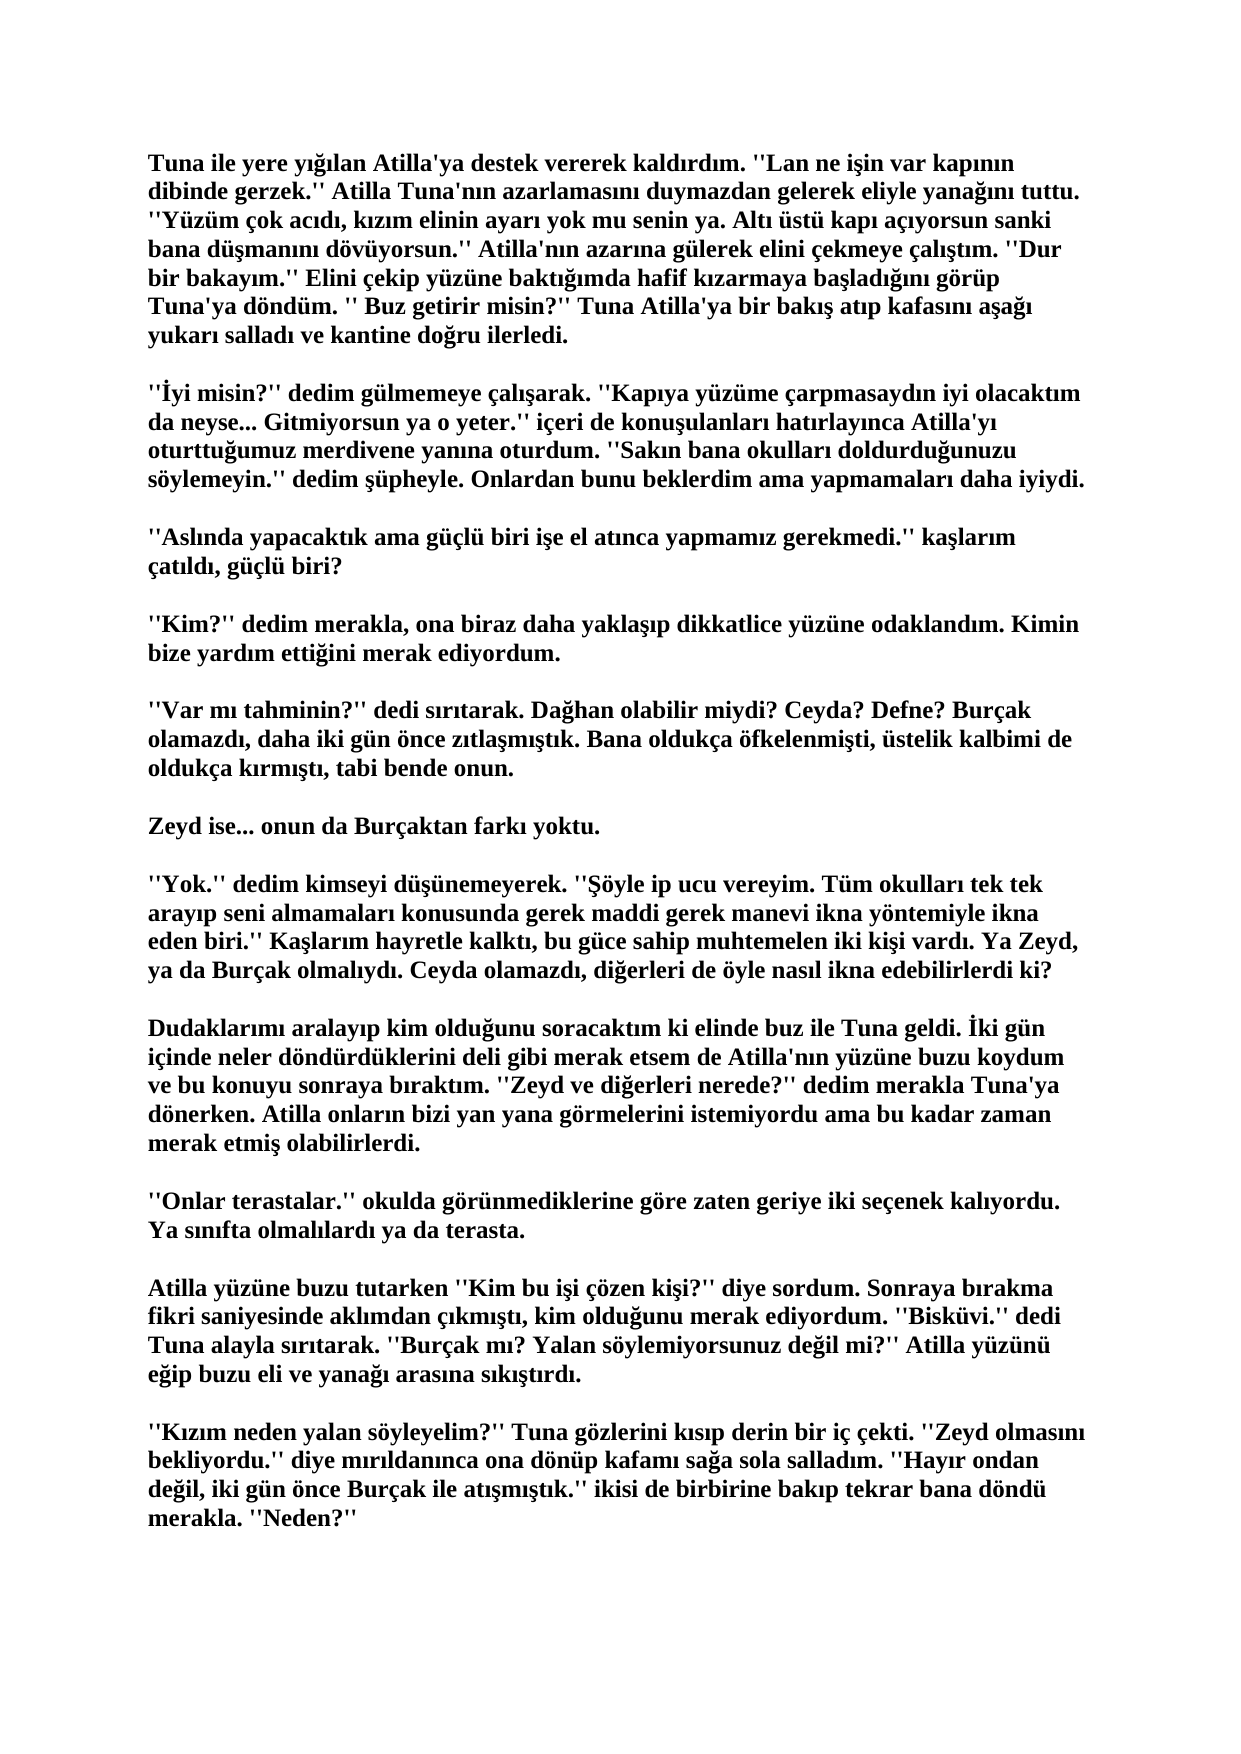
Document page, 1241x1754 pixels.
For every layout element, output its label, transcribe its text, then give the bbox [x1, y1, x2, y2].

text ''İyi misin?'' dedim gülmemeye çalışarak. ''Kapıya yüzüme çarpmasaydın iyi olacaktım da neyse... Gitmiyorsun ya o yeter.'' içeri de konuşulanları hatırlayınca Atilla'yı oturttuğumuz merdivene yanına oturdum. ''Sakın bana okulları doldurduğunuzu söylemeyin.'' dedim şüpheyle. Onlardan bunu beklerdim ama yapmamaları daha iyiydi. [148, 378, 1093, 493]
text ''Var mı tahminin?'' dedi sırıtarak. Dağhan olabilir miydi? Ceyda? Defne? Burçak olamazdı, daha iki gün önce zıtlaşmıştık. Bana oldukça öfkelenmişti, üstelik kalbimi de oldukça kırmıştı, tabi bende onun. [148, 696, 1093, 782]
text ''Kızım neden yalan söyleyelim?'' Tuna gözlerini kısıp derin bir iç çekti. ''Zeyd olmasını bekliyordu.'' diye mırıldanınca ona dönüp kafamı sağa sola salladım. ''Hayır ondan değil, iki gün önce Burçak ile atışmıştık.'' ikisi de birbirine bakıp tekrar bana döndü merakla. ''Neden?'' [148, 1417, 1093, 1532]
text ''Onlar terastalar.'' okulda görünmediklerine göre zaten geriye iki seçenek kalıyordu. Ya sınıfta olmalılardı ya da terasta. [148, 1186, 1093, 1243]
text ''Yok.'' dedim kimseyi düşünemeyerek. ''Şöyle ip ucu vereyim. Tüm okulları tek tek arayıp seni almamaları konusunda gerek maddi gerek manevi ikna yöntemiyle ikna eden biri.'' Kaşlarım hayretle kalktı, bu güce sahip muhtemelen iki kişi vardı. Ya Zeyd, ya da Burçak olmalıydı. Ceyda olamazdı, diğerleri de öyle nasıl ikna edebilirlerdi ki? [148, 869, 1093, 984]
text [148, 148, 1093, 349]
text ''Kim?'' dedim merakla, ona biraz daha yaklaşıp dikkatlice yüzüne odaklandım. Kimin bize yardım ettiğini merak ediyordum. [148, 609, 1093, 666]
text ''Aslında yapacaktık ama güçlü biri işe el atınca yapmamız gerekmedi.'' kaşlarım çatıldı, güçlü biri? [148, 522, 1093, 580]
text Zeyd ise... onun da Burçaktan farkı yoktu. [148, 811, 1093, 840]
text Dudaklarımı aralayıp kim olduğunu soracaktım ki elinde buz ile Tuna geldi. İki gün içinde neler döndürdüklerini deli gibi merak etsem de Atilla'nın yüzüne buzu koydum ve bu konuyu sonraya bıraktım. ''Zeyd ve diğerleri nerede?'' dedim merakla Tuna'ya dönerken. Atilla onların bizi yan yana görmelerini istemiyordu ama bu kadar zaman merak etmiş olabilirlerdi. [148, 1013, 1093, 1157]
text Atilla yüzüne buzu tutarken ''Kim bu işi çözen kişi?'' diye sordum. Sonraya bırakma fikri saniyesinde aklımdan çıkmıştı, kim olduğunu merak ediyordum. ''Bisküvi.'' dedi Tuna alayla sırıtarak. ''Burçak mı? Yalan söylemiyorsunuz değil mi?'' Atilla yüzünü eğip buzu eli ve yanağı arasına sıkıştırdı. [148, 1273, 1093, 1388]
